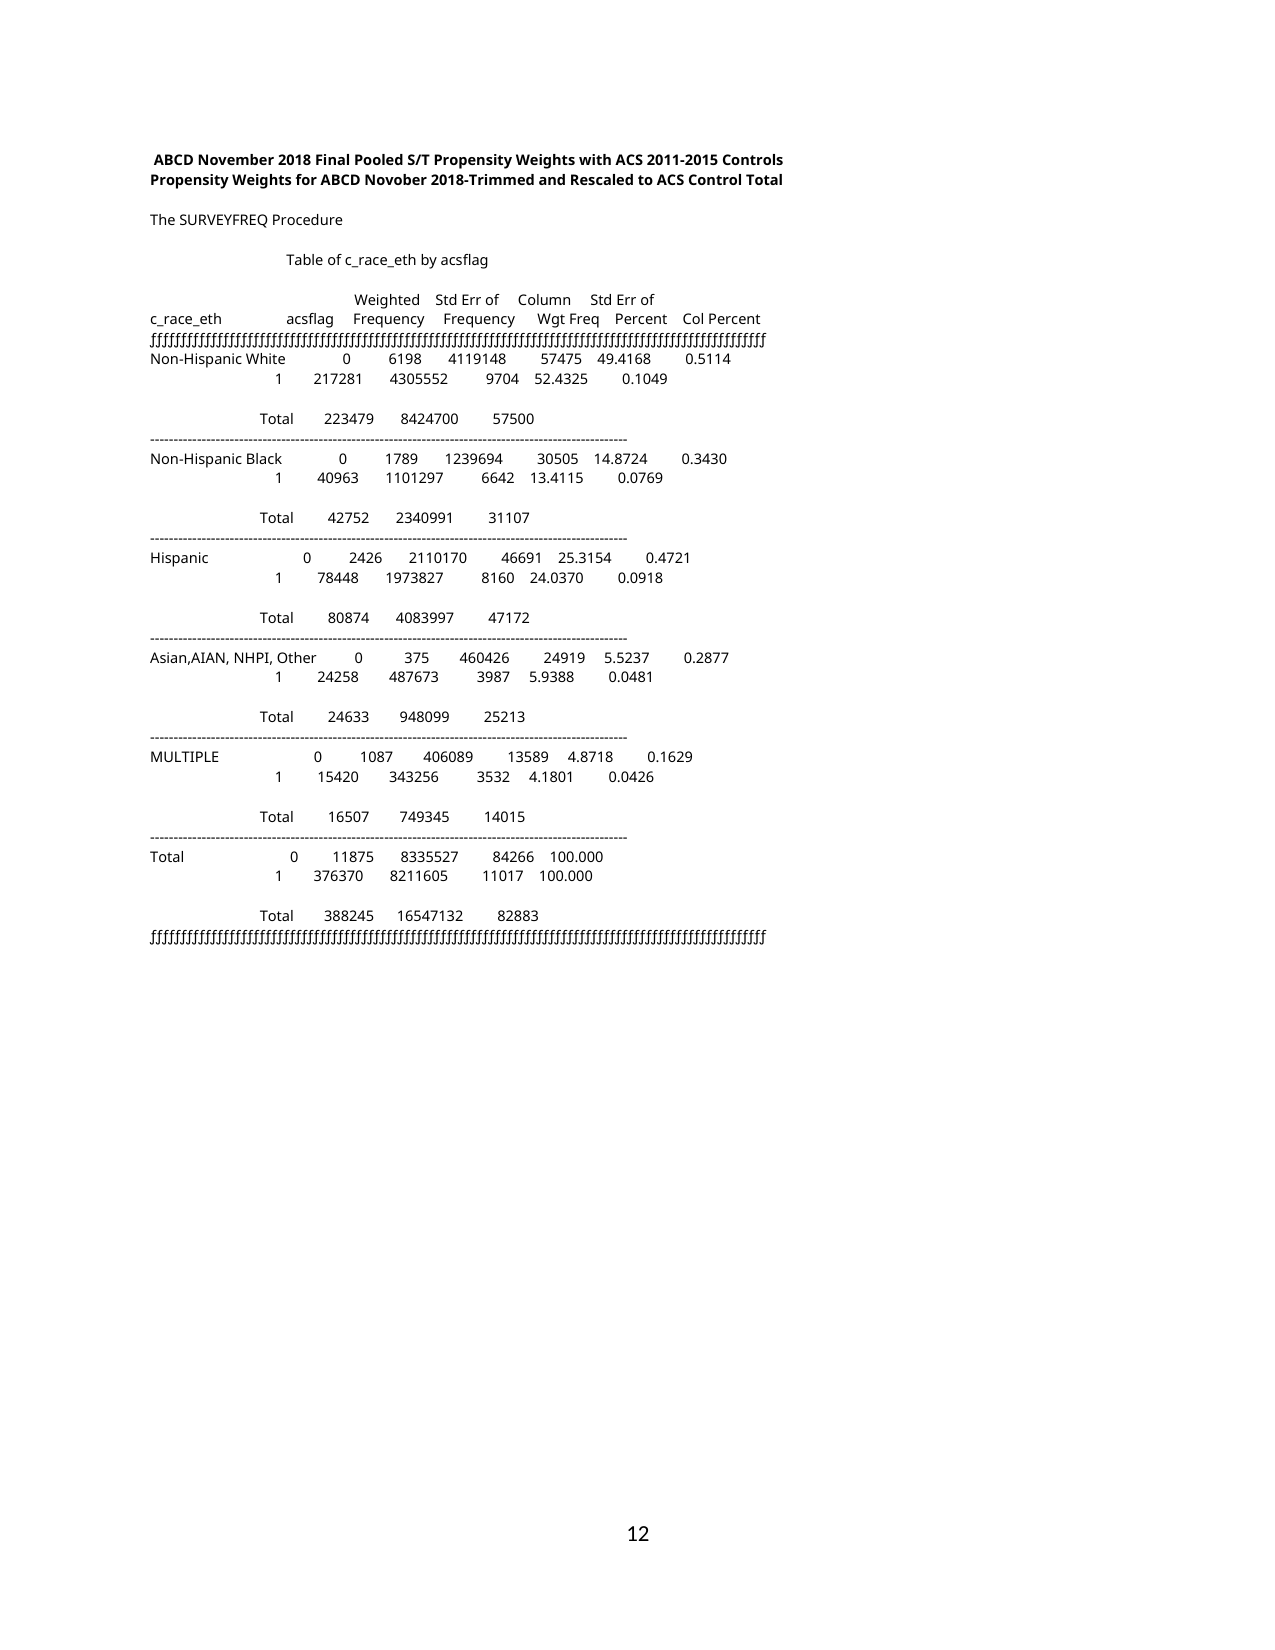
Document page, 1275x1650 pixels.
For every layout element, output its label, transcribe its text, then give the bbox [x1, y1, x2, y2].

text Weighted Std Err of Column Std Err of [150, 289, 1125, 309]
text ------------------------------------------------------------------------------------------------------ [150, 428, 1125, 448]
text 1 217281 4305552 9704 52.4325 0.1049 [150, 369, 1125, 389]
text Total 16507 749345 14015 [150, 807, 1125, 826]
text 1 15420 343256 3532 4.1801 0.0426 [150, 767, 1125, 787]
text Table of c_race_eth by acsflag [150, 249, 1125, 269]
text Non-Hispanic Black 0 1789 1239694 30505 14.8724 0.3430 [150, 448, 1125, 468]
text Non-Hispanic White 0 6198 4119148 57475 49.4168 0.5114 [150, 349, 1125, 369]
text Asian,AIAN, NHPI, Other 0 375 460426 24919 5.5237 0.2877 [150, 647, 1125, 667]
text Total 0 11875 8335527 84266 100.000 [150, 846, 1125, 866]
text ƒƒƒƒƒƒƒƒƒƒƒƒƒƒƒƒƒƒƒƒƒƒƒƒƒƒƒƒƒƒƒƒƒƒƒƒƒƒƒƒƒƒƒƒƒƒƒƒƒƒƒƒƒƒƒƒƒƒƒƒƒƒƒƒƒƒƒƒƒƒƒƒƒƒƒƒƒƒƒƒƒƒƒƒƒƒƒƒƒƒƒƒƒƒƒƒƒƒƒƒƒƒ [150, 926, 1125, 946]
text Total 80874 4083997 47172 [150, 608, 1125, 627]
text Total 223479 8424700 57500 [150, 409, 1125, 428]
text ------------------------------------------------------------------------------------------------------ [150, 727, 1125, 747]
text Total 24633 948099 25213 [150, 707, 1125, 727]
text 1 376370 8211605 11017 100.000 [150, 866, 1125, 886]
text ƒƒƒƒƒƒƒƒƒƒƒƒƒƒƒƒƒƒƒƒƒƒƒƒƒƒƒƒƒƒƒƒƒƒƒƒƒƒƒƒƒƒƒƒƒƒƒƒƒƒƒƒƒƒƒƒƒƒƒƒƒƒƒƒƒƒƒƒƒƒƒƒƒƒƒƒƒƒƒƒƒƒƒƒƒƒƒƒƒƒƒƒƒƒƒƒƒƒƒƒƒƒ [150, 329, 1125, 349]
text ------------------------------------------------------------------------------------------------------ [150, 826, 1125, 846]
text ------------------------------------------------------------------------------------------------------ [150, 627, 1125, 647]
text 1 24258 487673 3987 5.9388 0.0481 [150, 667, 1125, 687]
text Hispanic 0 2426 2110170 46691 25.3154 0.4721 [150, 548, 1125, 568]
text The SURVEYFREQ Procedure [150, 210, 1125, 229]
text 1 40963 1101297 6642 13.4115 0.0769 [150, 468, 1125, 488]
text Total 42752 2340991 31107 [150, 508, 1125, 528]
text MULTIPLE 0 1087 406089 13589 4.8718 0.1629 [150, 747, 1125, 767]
text ABCD November 2018 Final Pooled S/T Propensity Weights with ACS 2011-2015 Controls [150, 150, 1125, 170]
text Propensity Weights for ABCD Novober 2018-Trimmed and Rescaled to ACS Control Total [150, 170, 1125, 190]
text Total 388245 16547132 82883 [150, 906, 1125, 926]
text ------------------------------------------------------------------------------------------------------ [150, 528, 1125, 548]
text 1 78448 1973827 8160 24.0370 0.0918 [150, 568, 1125, 588]
text c_race_eth acsflag Frequency Frequency Wgt Freq Percent Col Percent [150, 309, 1125, 329]
